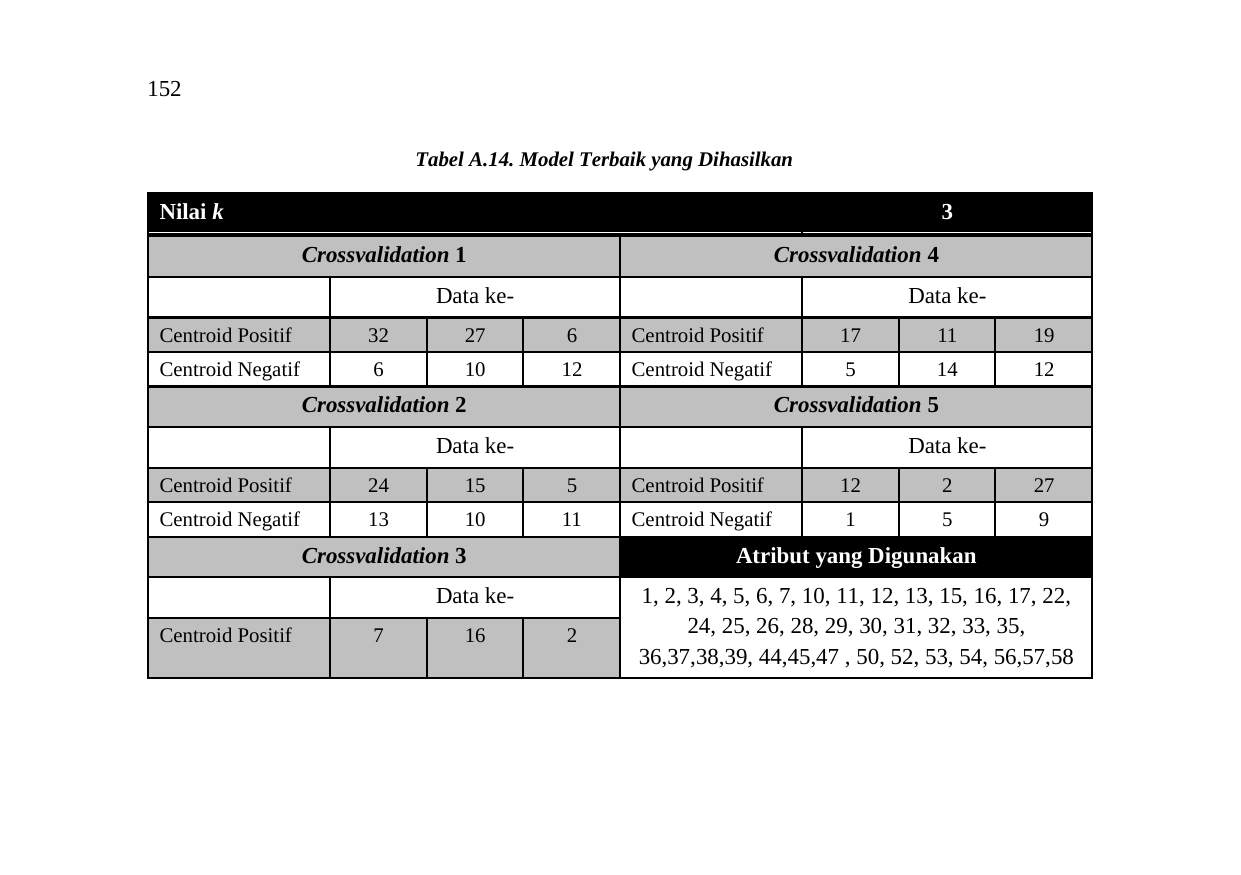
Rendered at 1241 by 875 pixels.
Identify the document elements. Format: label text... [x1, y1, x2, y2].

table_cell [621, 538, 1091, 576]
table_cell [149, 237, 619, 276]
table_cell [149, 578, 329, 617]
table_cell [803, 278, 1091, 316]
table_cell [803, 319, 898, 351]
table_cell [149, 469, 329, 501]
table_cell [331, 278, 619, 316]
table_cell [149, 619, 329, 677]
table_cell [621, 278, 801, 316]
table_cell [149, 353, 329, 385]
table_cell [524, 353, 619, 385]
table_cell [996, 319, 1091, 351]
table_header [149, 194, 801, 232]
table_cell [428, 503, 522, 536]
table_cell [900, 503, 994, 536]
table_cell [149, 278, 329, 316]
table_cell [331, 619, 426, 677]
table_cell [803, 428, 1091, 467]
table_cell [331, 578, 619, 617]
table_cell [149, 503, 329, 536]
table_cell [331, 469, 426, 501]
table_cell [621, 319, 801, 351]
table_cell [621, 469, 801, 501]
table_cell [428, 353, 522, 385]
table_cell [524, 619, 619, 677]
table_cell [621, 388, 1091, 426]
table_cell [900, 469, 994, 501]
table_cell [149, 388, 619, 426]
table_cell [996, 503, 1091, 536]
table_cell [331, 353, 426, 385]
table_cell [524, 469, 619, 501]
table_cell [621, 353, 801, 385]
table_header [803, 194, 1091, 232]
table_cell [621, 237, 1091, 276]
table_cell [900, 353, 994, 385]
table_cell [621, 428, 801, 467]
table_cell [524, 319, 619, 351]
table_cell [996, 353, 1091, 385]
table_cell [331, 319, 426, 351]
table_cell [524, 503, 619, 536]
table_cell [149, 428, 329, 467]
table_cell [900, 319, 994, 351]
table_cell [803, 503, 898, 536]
text Tabel A.14. Model Terbaik yang Dihasilkan [147, 147, 1063, 171]
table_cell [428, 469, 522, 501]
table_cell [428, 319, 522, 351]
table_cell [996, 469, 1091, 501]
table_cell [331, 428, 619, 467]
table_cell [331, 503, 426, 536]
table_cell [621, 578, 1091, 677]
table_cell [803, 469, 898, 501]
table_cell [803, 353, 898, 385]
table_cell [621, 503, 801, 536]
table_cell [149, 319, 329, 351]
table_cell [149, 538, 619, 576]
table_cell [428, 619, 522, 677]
